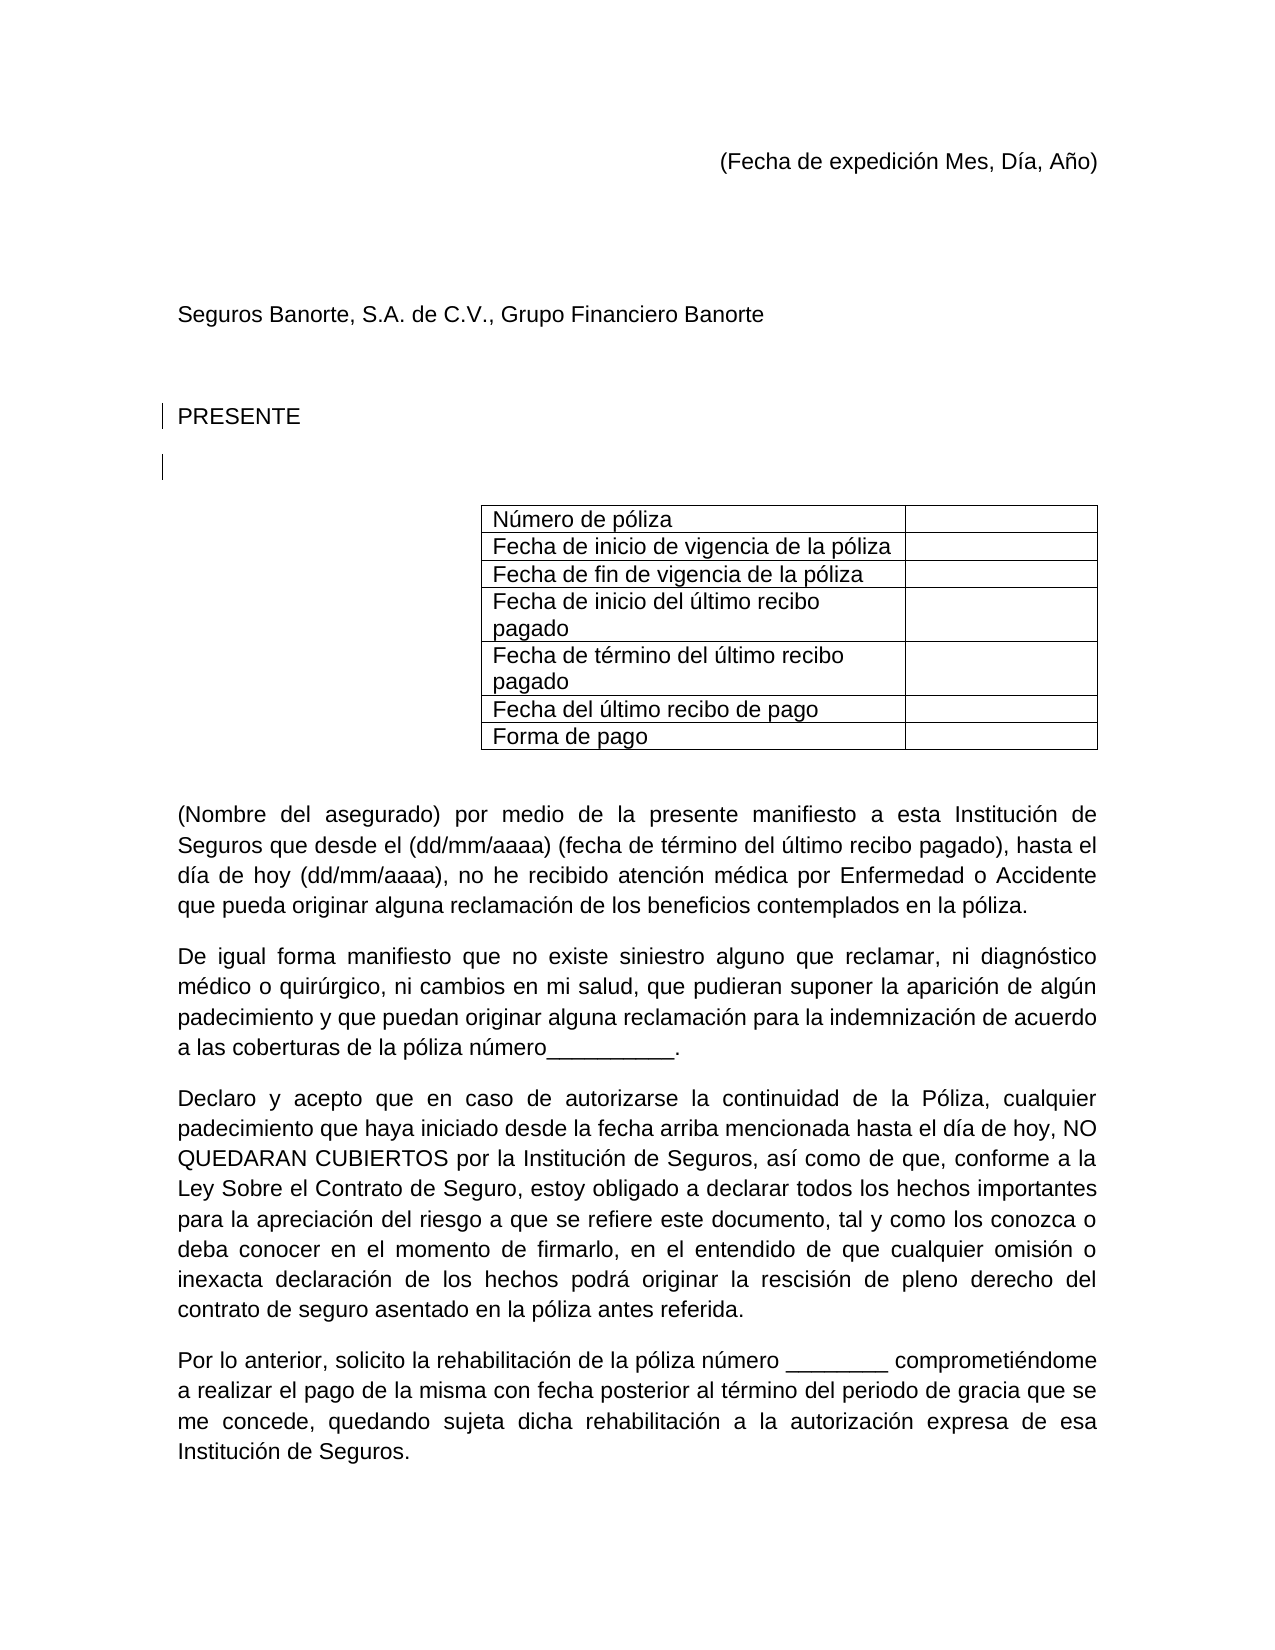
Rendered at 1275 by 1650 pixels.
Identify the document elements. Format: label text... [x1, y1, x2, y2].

text PRESENTE [177, 403, 1098, 429]
table_cell Fecha de término del último recibo pagado [482, 642, 905, 694]
table_cell [906, 696, 1097, 722]
table_cell [906, 642, 1097, 694]
table_cell [906, 533, 1097, 560]
text Por lo anterior, solicito la rehabilitación de la póliza número ________ comprometiéndome a realizar el pago de la misma con fecha posterior al término del periodo de gracia que se me concede, quedando sujeta dicha rehabilitación a la autorización expresa de esa Institución de Seguros. [177, 1347, 1098, 1464]
table_header [906, 506, 1097, 532]
text Seguros Banorte, S.A. de C.V., Grupo Financiero Banorte [177, 301, 1098, 327]
text Declaro y acepto que en caso de autorizarse la continuidad de la Póliza, cualquier padecimiento que haya iniciado desde la fecha arriba mencionada hasta el día de hoy, NO QUEDARAN CUBIERTOS por la Institución de Seguros, así como de que, conforme a la Ley Sobre el Contrato de Seguro, estoy obligado a declarar todos los hechos importantes para la apreciación del riesgo a que se refiere este documento, tal y como los conozca o deba conocer en el momento de firmarlo, en el entendido de que cualquier omisión o inexacta declaración de los hechos podrá originar la rescisión de pleno derecho del contrato de seguro asentado en la póliza antes referida. [177, 1085, 1098, 1323]
table_cell Forma de pago [482, 723, 905, 749]
table_cell [906, 561, 1097, 587]
table_header Número de póliza [482, 506, 905, 532]
table_cell Fecha de inicio de vigencia de la póliza [482, 533, 905, 560]
table_cell Fecha de fin de vigencia de la póliza [482, 561, 905, 587]
table_cell Fecha del último recibo de pago [482, 696, 905, 722]
table_cell [906, 723, 1097, 749]
table_cell Fecha de inicio del último recibo pagado [482, 588, 905, 641]
text (Fecha de expedición Mes, Día, Año) [177, 148, 1098, 174]
table_cell [906, 588, 1097, 641]
text De igual forma manifiesto que no existe siniestro alguno que reclamar, ni diagnóstico médico o quirúrgico, ni cambios en mi salud, que pudieran suponer la aparición de algún padecimiento y que puedan originar alguna reclamación para la indemnización de acuerdo a las coberturas de la póliza número__________. [177, 943, 1098, 1060]
text (Nombre del asegurado) por medio de la presente manifiesto a esta Institución de Seguros que desde el (dd/mm/aaaa) (fecha de término del último recibo pagado), hasta el día de hoy (dd/mm/aaaa), no he recibido atención médica por Enfermedad o Accidente que pueda originar alguna reclamación de los beneficios contemplados en la póliza. [177, 801, 1098, 918]
